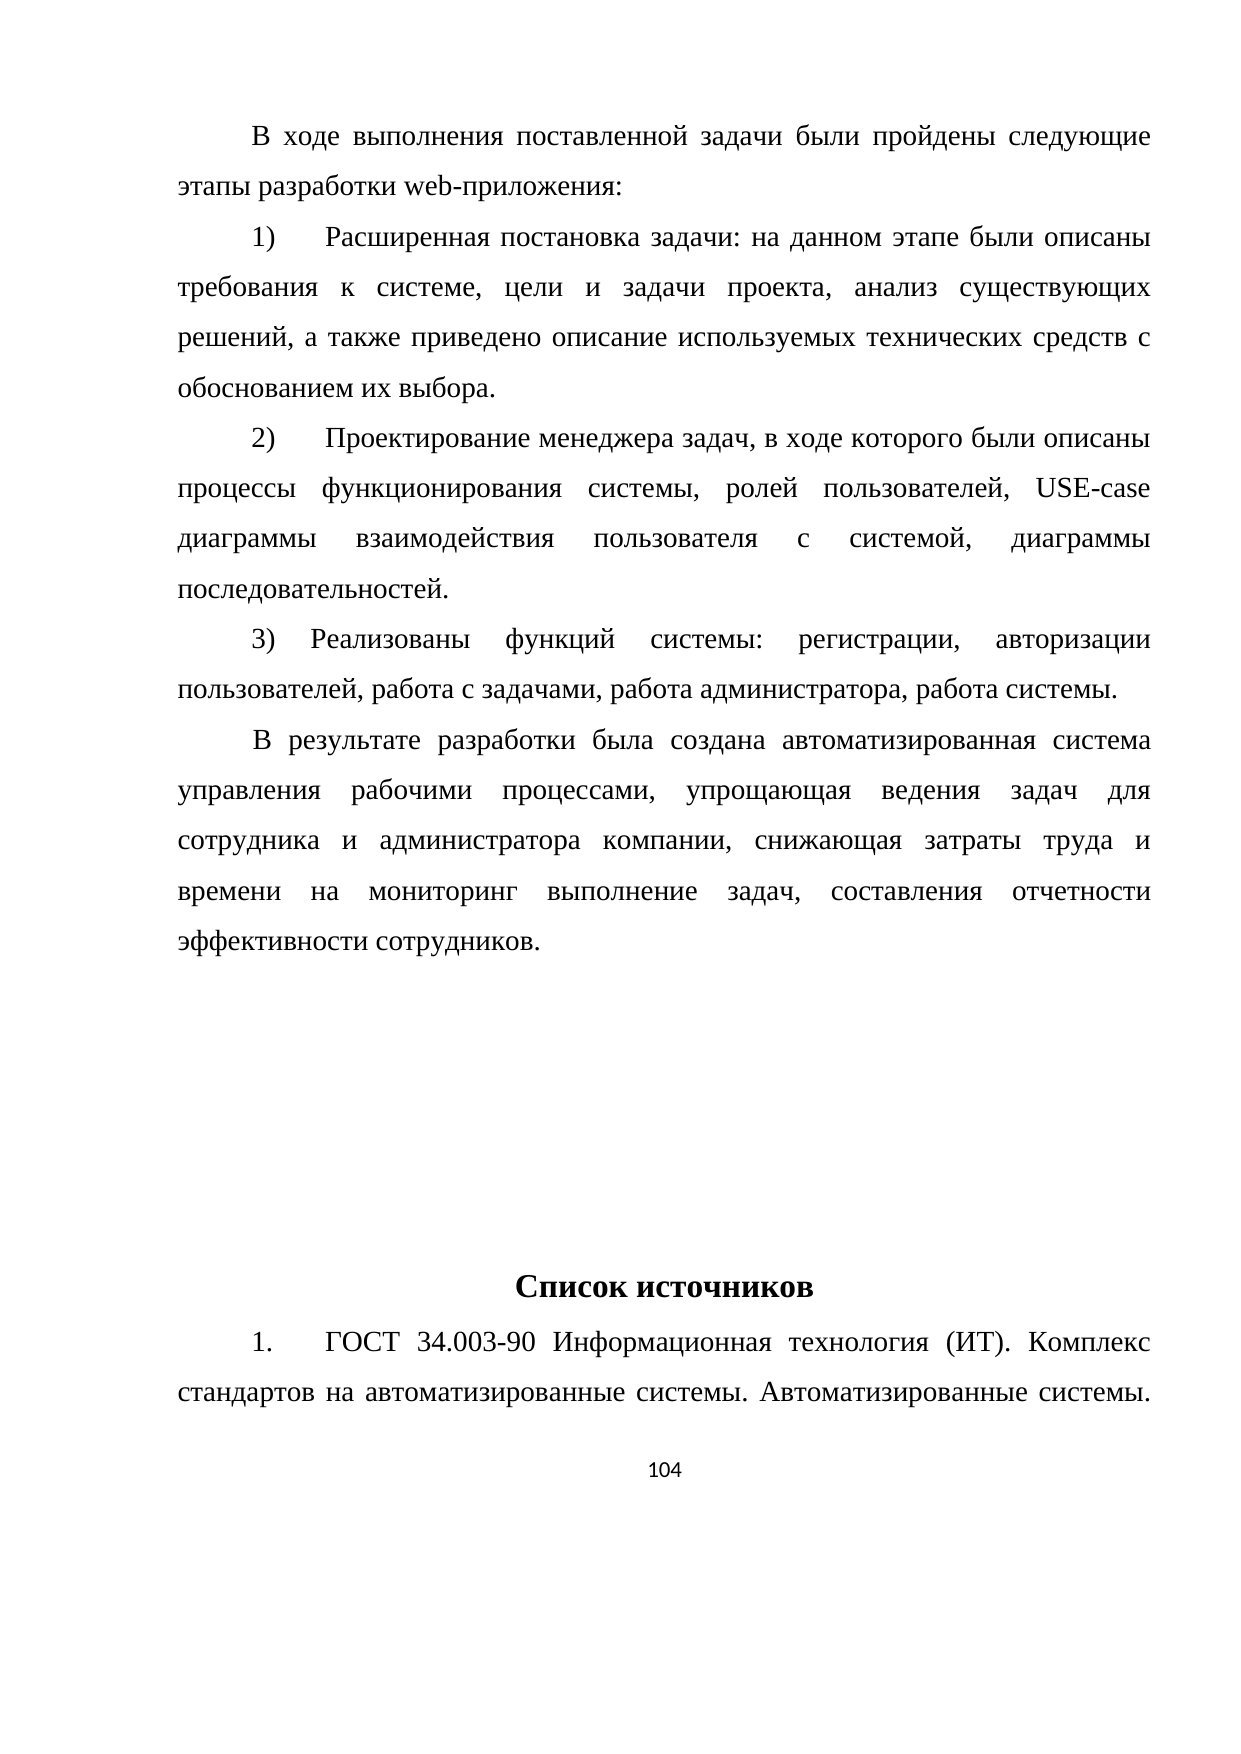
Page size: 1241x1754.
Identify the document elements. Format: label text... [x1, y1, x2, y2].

text 1) Расширенная постановка задачи: на данном этапе были описаны требования к системе, цели и задачи проекта, анализ существующих решений, а также приведено описание используемых технических средств с обоснованием их выбора. [177, 219, 1152, 403]
text В ходе выполнения поставленной задачи были пройдены следующие этапы разработки web-приложения: [177, 118, 1152, 202]
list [177, 1324, 1152, 1408]
text 2) Проектирование менеджера задач, в ходе которого были описаны процессы функционирования системы, ролей пользователей, USE-case диаграммы взаимодействия пользователя с системой, диаграммы последовательностей. [177, 420, 1152, 604]
text В результате разработки была создана автоматизированная система управления рабочими процессами, упрощающая ведения задач для сотрудника и администратора компании, снижающая затраты труда и времени на мониторинг выполнение задач, составления отчетности эффективности сотрудников. [177, 722, 1152, 957]
text 3) Реализованы функций системы: регистрации, авторизации пользователей, работа с задачами, работа администратора, работа системы. [177, 621, 1152, 705]
text Список источников [177, 1266, 1152, 1305]
